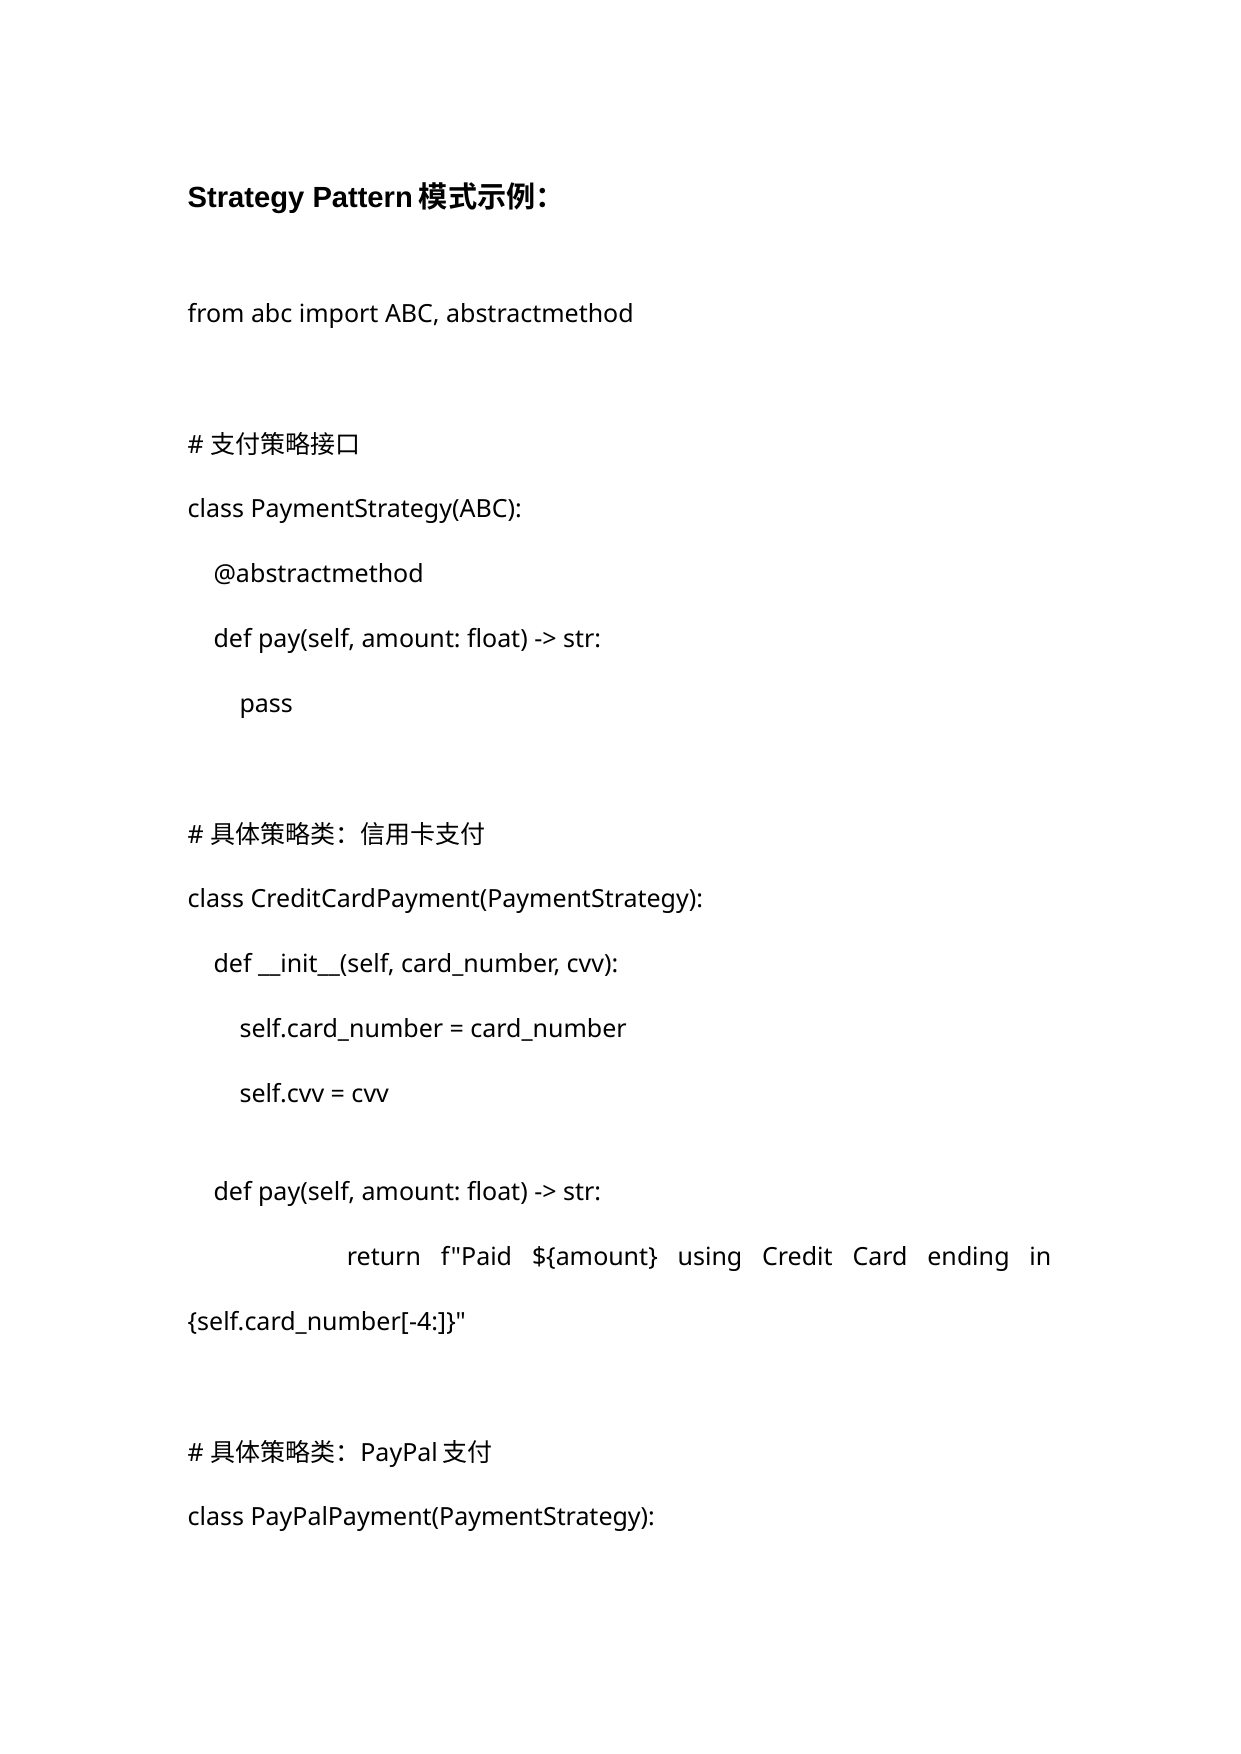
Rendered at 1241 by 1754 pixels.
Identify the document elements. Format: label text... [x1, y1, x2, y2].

text self.card_number = card_number [187, 995, 1053, 1060]
text class CreditCardPayment(PaymentStrategy): [187, 865, 1053, 930]
text # 支付策略接口 [187, 410, 1053, 475]
text def pay(self, amount: float) -> str: [187, 605, 1053, 670]
text class PaymentStrategy(ABC): [187, 475, 1053, 540]
text # 具体策略类：信用卡支付 [187, 800, 1053, 865]
text return f"Paid ${amount} using Credit Card ending in {self.card_number[-4:]}" [187, 1223, 1053, 1353]
text from abc import ABC, abstractmethod [187, 280, 1053, 345]
text @abstractmethod [187, 540, 1053, 605]
text def pay(self, amount: float) -> str: [187, 1158, 1053, 1223]
text self.cvv = cvv [187, 1060, 1053, 1125]
text class PayPalPayment(PaymentStrategy): [187, 1483, 1053, 1548]
text # 具体策略类：PayPal支付 [187, 1418, 1053, 1483]
text def __init__(self, card_number, cvv): [187, 930, 1053, 995]
subtitle Strategy Pattern模式示例： [187, 162, 1053, 227]
text pass [187, 670, 1053, 735]
